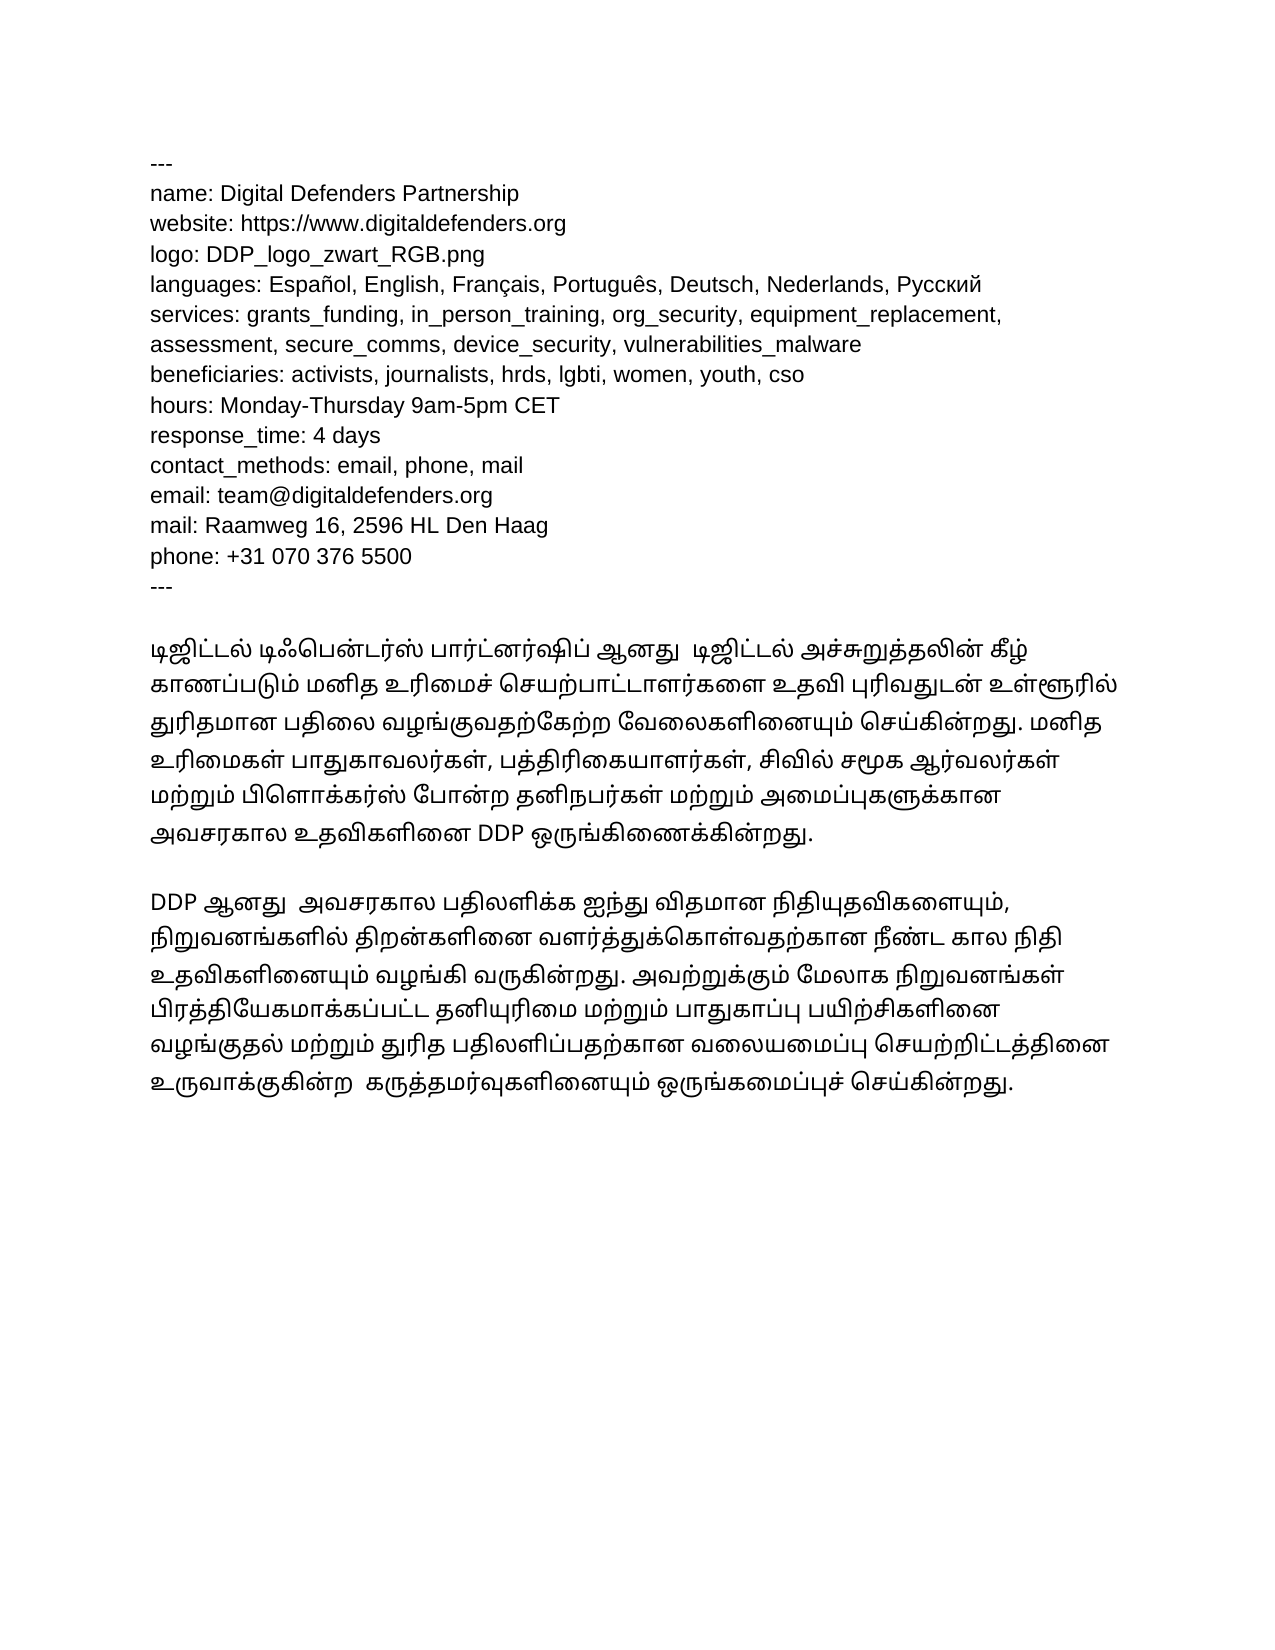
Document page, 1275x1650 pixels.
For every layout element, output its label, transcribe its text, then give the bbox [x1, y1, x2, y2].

text logo: DDP_logo_zwart_RGB.png [150, 241, 1125, 267]
text email: team@digitaldefenders.org [150, 482, 1125, 509]
text beneficiaries: activists, journalists, hrds, lgbti, women, youth, cso [150, 361, 1125, 388]
text hours: Monday-Thursday 9am-5pm CET [150, 392, 1125, 418]
text mail: Raamweg 16, 2596 HL Den Haag [150, 512, 1125, 539]
text services: grants_funding, in_person_training, org_security, equipment_replacement, assessment, secure_comms, device_security, vulnerabilities_malware [150, 301, 1125, 358]
text contact_methods: email, phone, mail [150, 452, 1125, 478]
text phone: +31 070 376 5500 [150, 543, 1125, 569]
text --- [150, 150, 1125, 176]
text response_time: 4 days [150, 422, 1125, 448]
text --- [150, 573, 1125, 599]
text name: Digital Defenders Partnership [150, 180, 1125, 207]
text website: https://www.digitaldefenders.org [150, 210, 1125, 237]
text languages: Español, English, Français, Português, Deutsch, Nederlands, Русский [150, 271, 1125, 297]
